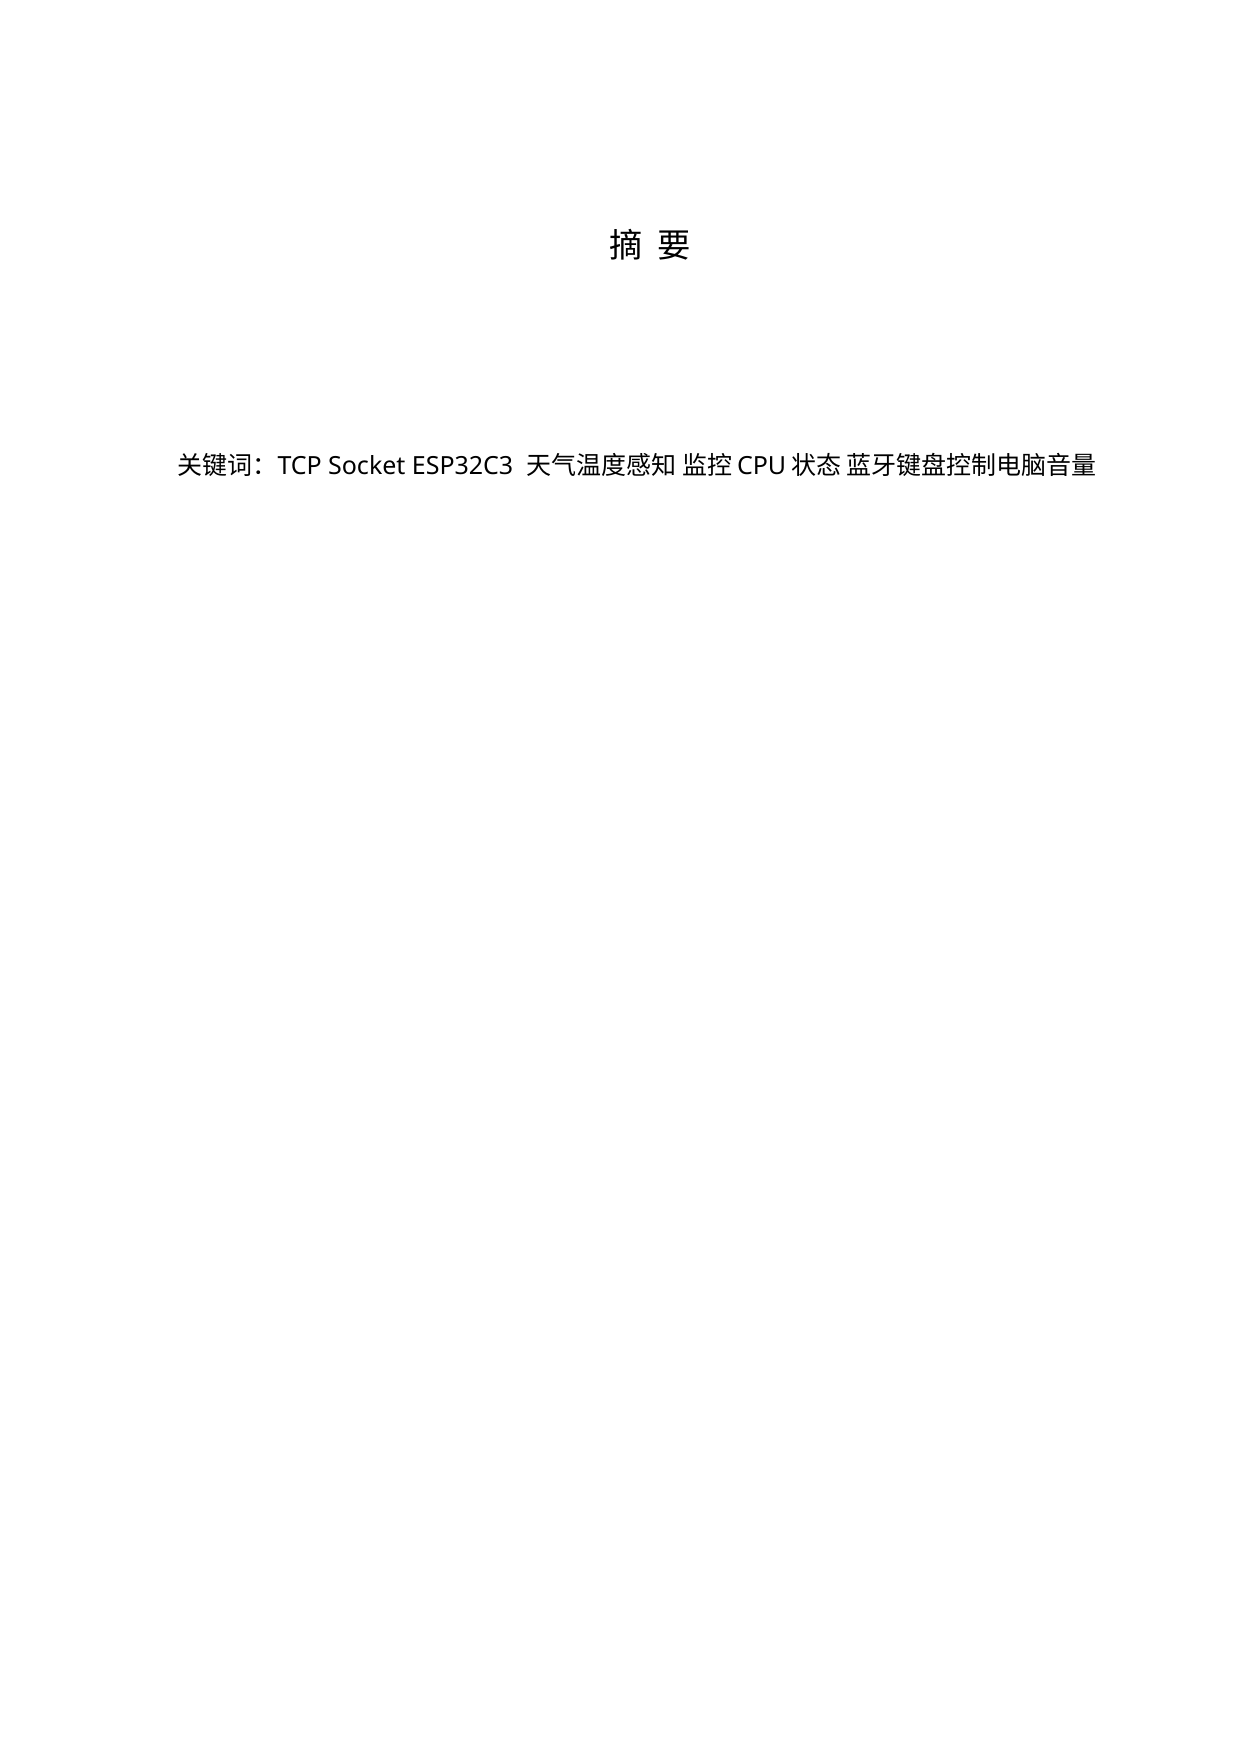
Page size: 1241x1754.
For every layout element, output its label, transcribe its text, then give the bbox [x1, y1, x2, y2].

text 关键词：TCP Socket ESP32C3 天气温度感知 监控CPU状态 蓝牙键盘控制电脑音量 [177, 431, 1122, 496]
text 摘 要 [177, 211, 1122, 276]
